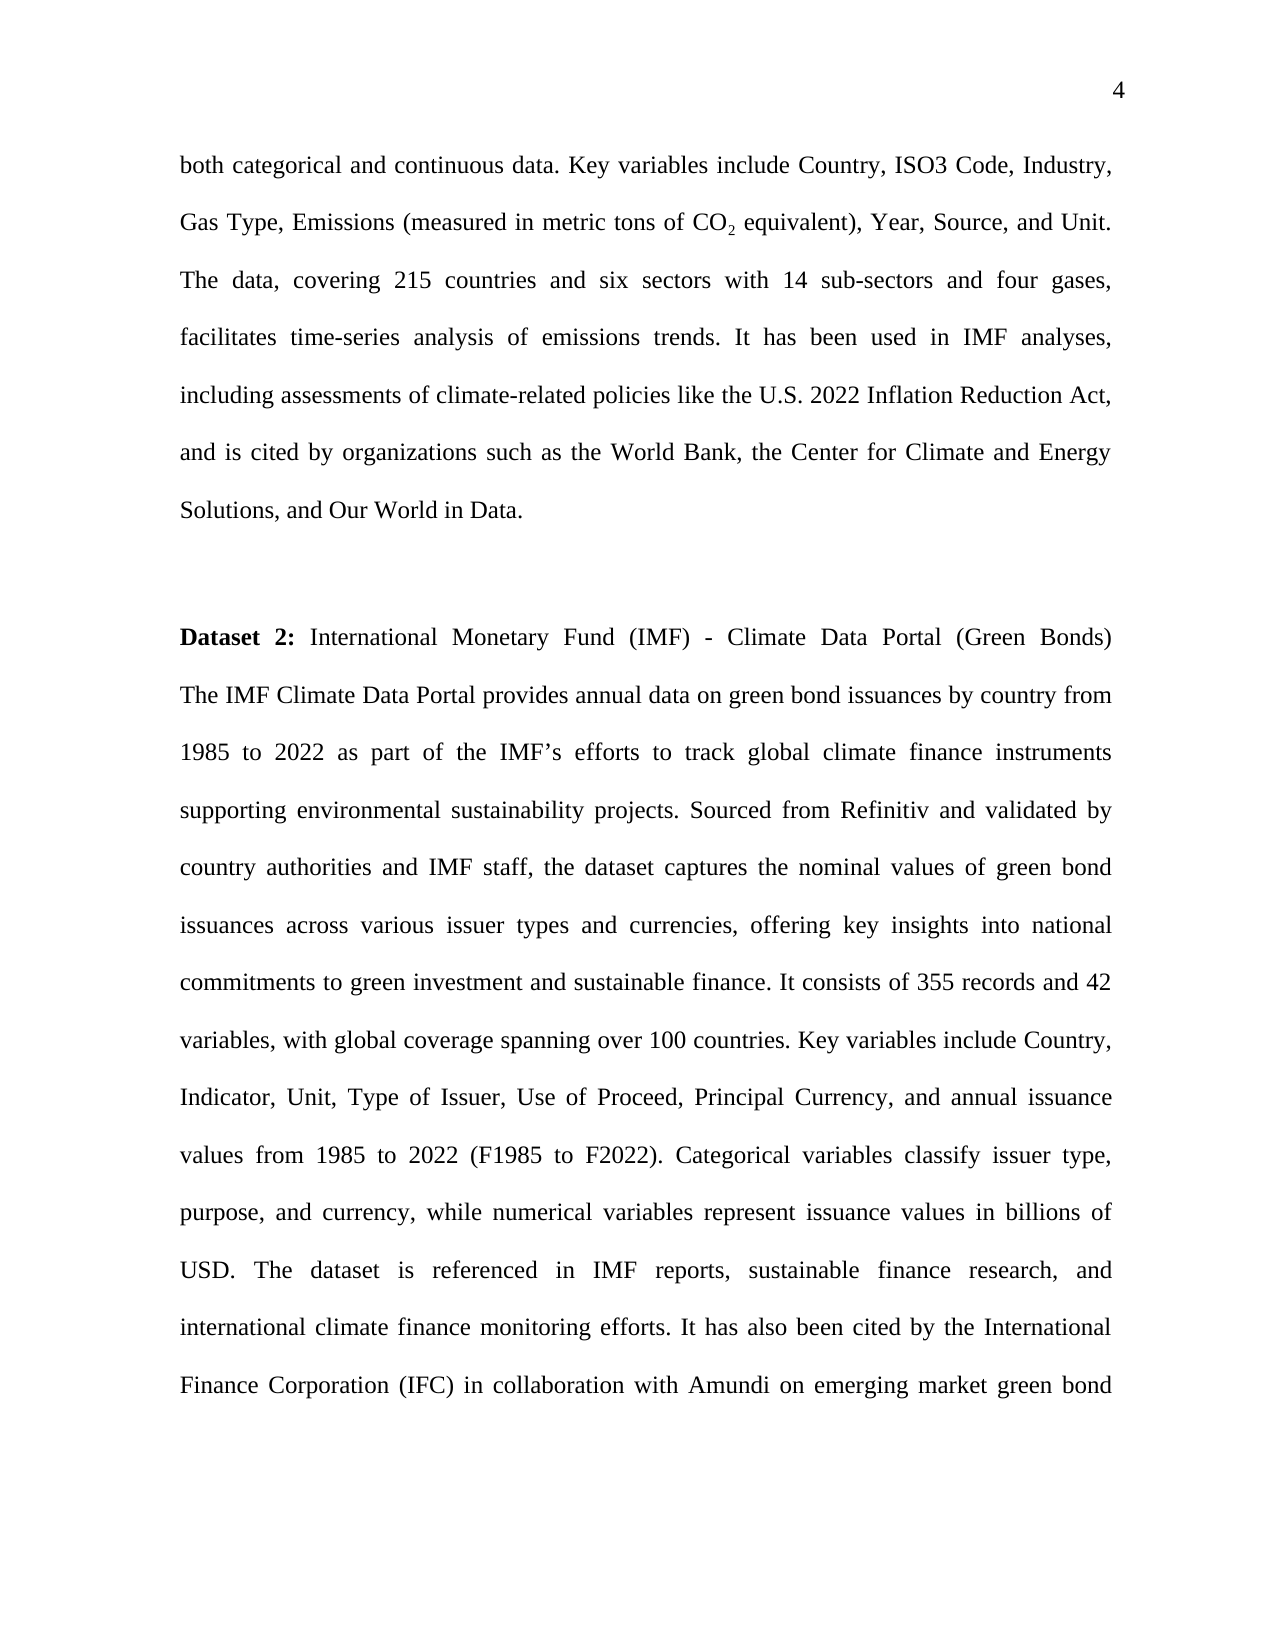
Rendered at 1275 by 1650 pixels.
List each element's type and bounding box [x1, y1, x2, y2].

text [179, 150, 1113, 524]
text [179, 565, 1113, 1399]
